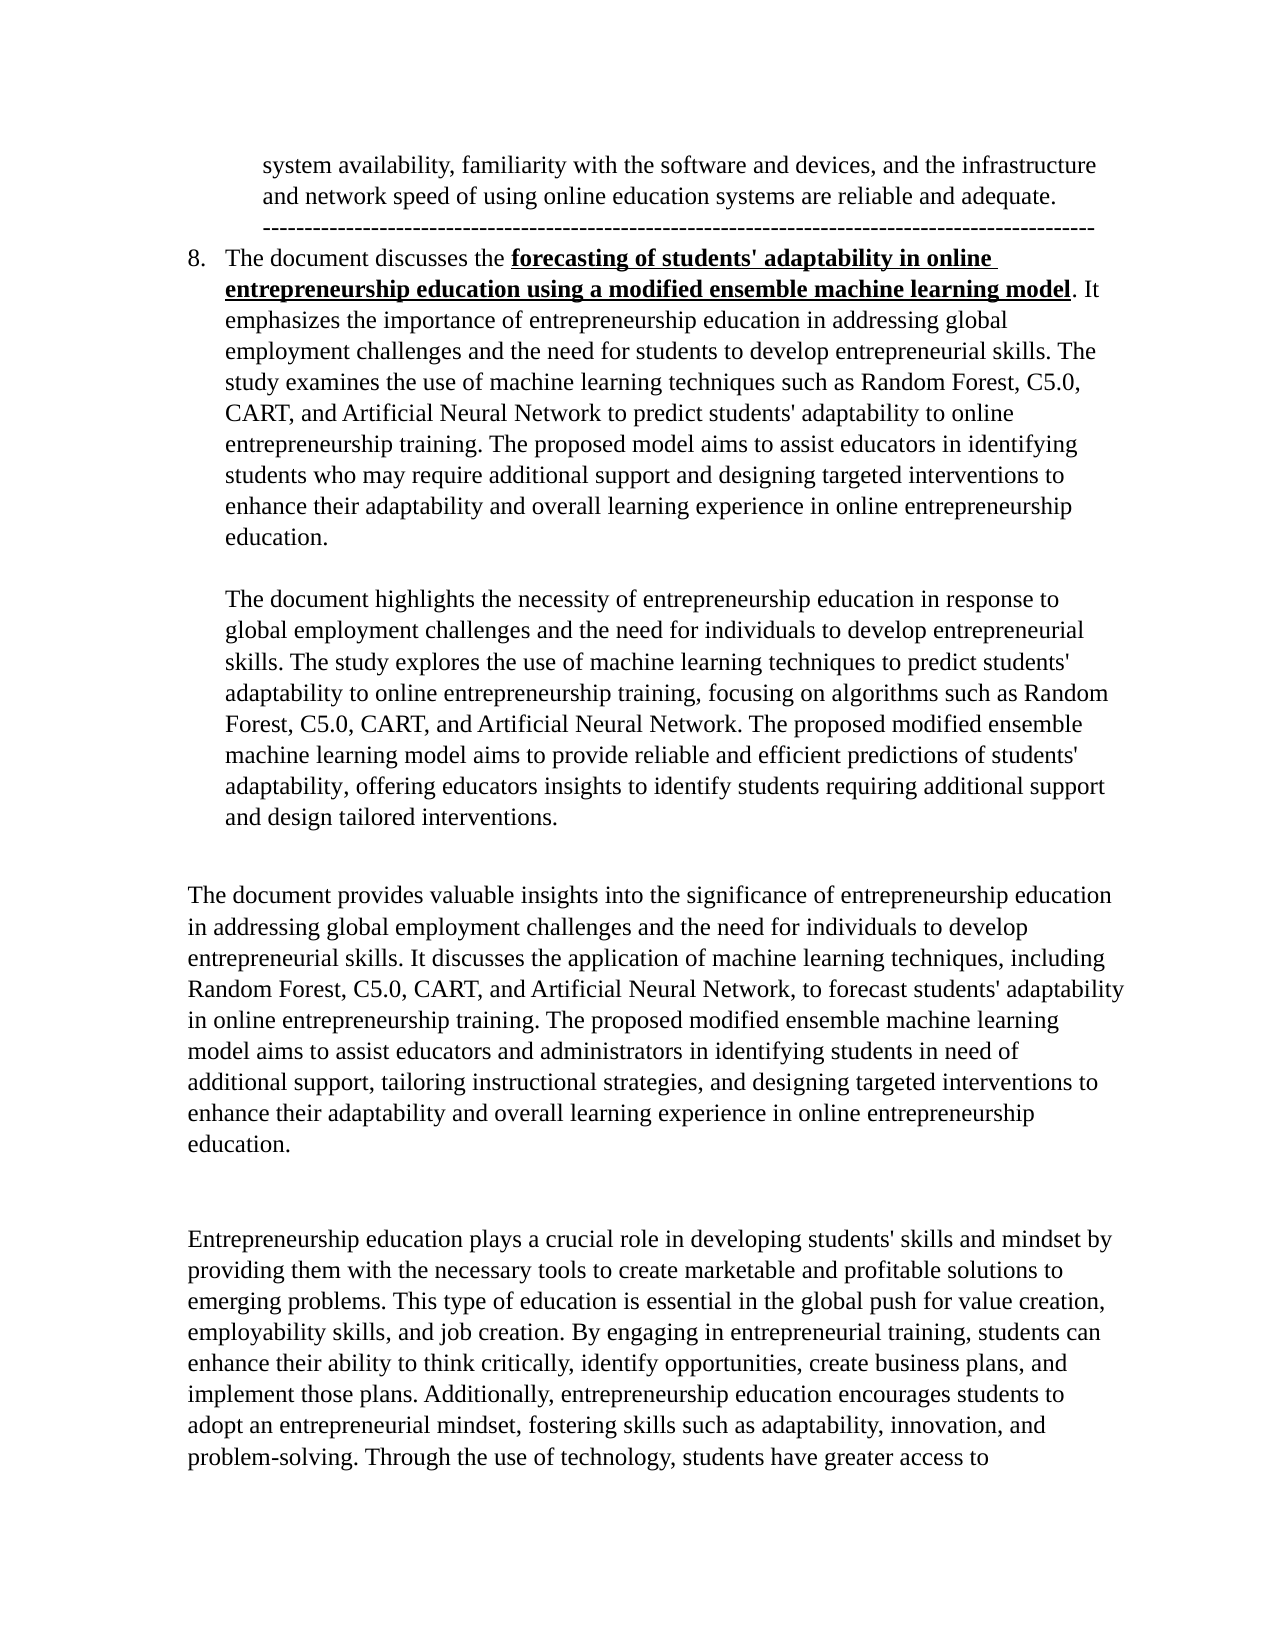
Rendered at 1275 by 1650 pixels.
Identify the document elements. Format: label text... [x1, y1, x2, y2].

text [187, 1224, 1125, 1470]
list The document highlights the necessity of entrepreneurship education in response to global employment challenges and the need for individuals to develop entrepreneurial skills. The study explores the use of machine learning techniques to predict students' adaptability to online entrepreneurship training, focusing on algorithms such as Random Forest, C5.0, CART, and Artificial Neural Network. The proposed modified ensemble machine learning model aims to provide reliable and efficient predictions of students' adaptability, offering educators insights to identify students requiring additional support and design tailored interventions. [225, 584, 1125, 831]
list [225, 150, 1125, 210]
text The document provides valuable insights into the significance of entrepreneurship education in addressing global employment challenges and the need for individuals to develop entrepreneurial skills. It discusses the application of machine learning techniques, including Random Forest, C5.0, CART, and Artificial Neural Network, to forecast students' adaptability in online entrepreneurship training. The proposed modified ensemble machine learning model aims to assist educators and administrators in identifying students in need of additional support, tailoring instructional strategies, and designing targeted interventions to enhance their adaptability and overall learning experience in online entrepreneurship education. [187, 881, 1125, 1158]
list ---------------------------------------------------------------------------------------------------- [262, 212, 1125, 241]
list The document discusses the forecasting of students' adaptability in online entrepreneurship education using a modified ensemble machine learning model. It emphasizes the importance of entrepreneurship education in addressing global employment challenges and the need for students to develop entrepreneurial skills. The study examines the use of machine learning techniques such as Random Forest, C5.0, CART, and Artificial Neural Network to predict students' adaptability to online entrepreneurship training. The proposed model aims to assist educators in identifying students who may require additional support and designing targeted interventions to enhance their adaptability and overall learning experience in online entrepreneurship education. [187, 243, 1125, 551]
